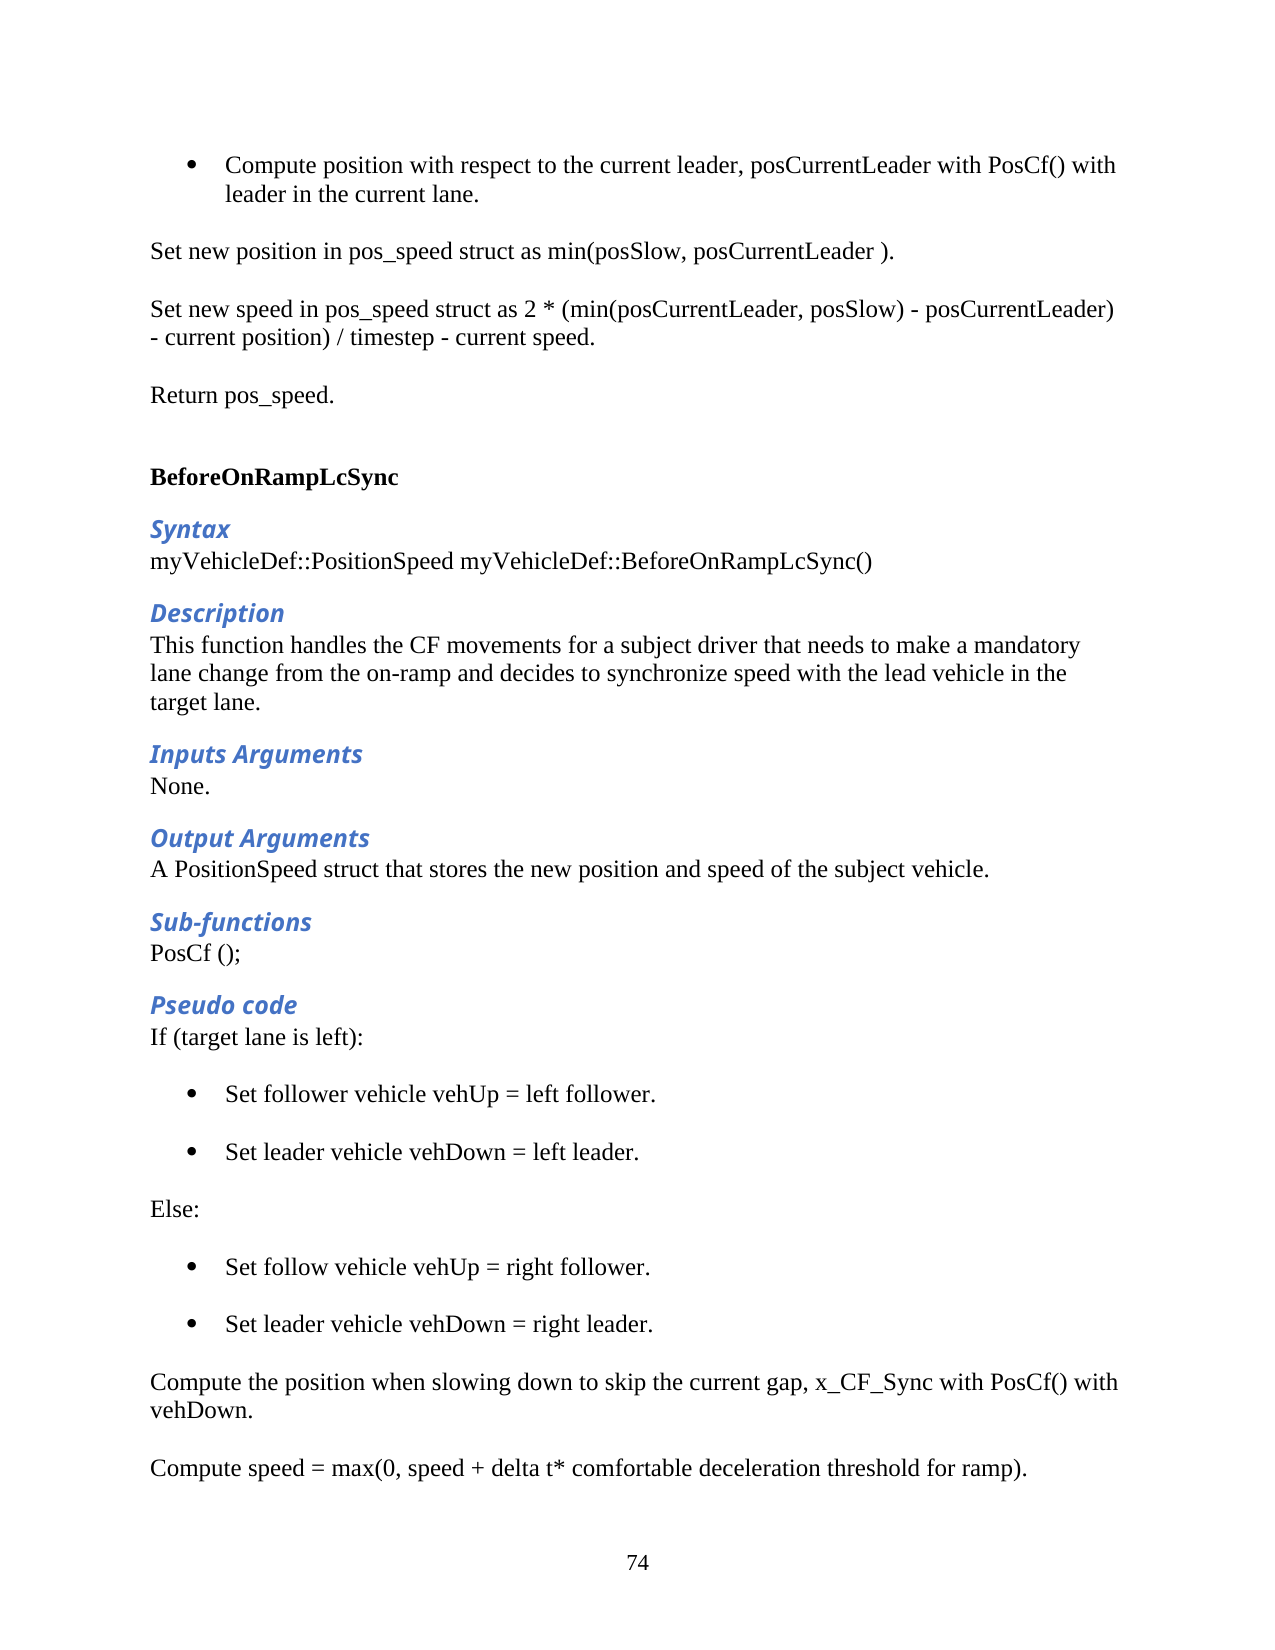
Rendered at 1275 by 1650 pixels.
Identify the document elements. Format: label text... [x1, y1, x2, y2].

text myVehicleDef::PositionSpeed myVehicleDef::BeforeOnRampLcSync() [150, 546, 1125, 575]
subtitle Pseudo code [150, 988, 1125, 1022]
text Set new position in pos_speed struct as min(posSlow, posCurrentLeader ). [150, 236, 1125, 265]
text Return pos_speed. [150, 380, 1125, 409]
list Set follow vehicle vehUp = right follower. [187, 1252, 1125, 1281]
text A PositionSpeed struct that stores the new position and speed of the subject vehicle. [150, 854, 1125, 883]
subtitle Output Arguments [150, 821, 1125, 854]
subtitle Sub-functions [150, 904, 1125, 938]
text PosCf (); [150, 938, 1125, 967]
text Compute the position when slowing down to skip the current gap, x_CF_Sync with PosCf() with vehDown. [150, 1367, 1125, 1424]
text Else: [150, 1194, 1125, 1223]
list Compute position with respect to the current leader, posCurrentLeader with PosCf() with leader in the current lane. [187, 150, 1125, 207]
subtitle BeforeOnRampLcSync [150, 462, 1125, 491]
list Set follower vehicle vehUp = left follower. [187, 1079, 1125, 1108]
text Set new speed in pos_speed struct as 2 * (min(posCurrentLeader, posSlow) - posCurrentLeader) - current position) / timestep - current speed. [150, 294, 1125, 351]
text If (target lane is left): [150, 1022, 1125, 1051]
subtitle Syntax [150, 512, 1125, 546]
subtitle Description [150, 596, 1125, 630]
list Set leader vehicle vehDown = left leader. [187, 1137, 1125, 1166]
text Compute speed = max(0, speed + delta t* comfortable deceleration threshold for ramp). [150, 1453, 1125, 1482]
text This function handles the CF movements for a subject driver that needs to make a mandatory lane change from the on-ramp and decides to synchronize speed with the lead vehicle in the target lane. [150, 630, 1125, 716]
subtitle Inputs Arguments [150, 737, 1125, 771]
text None. [150, 771, 1125, 800]
list Set leader vehicle vehDown = right leader. [187, 1309, 1125, 1338]
